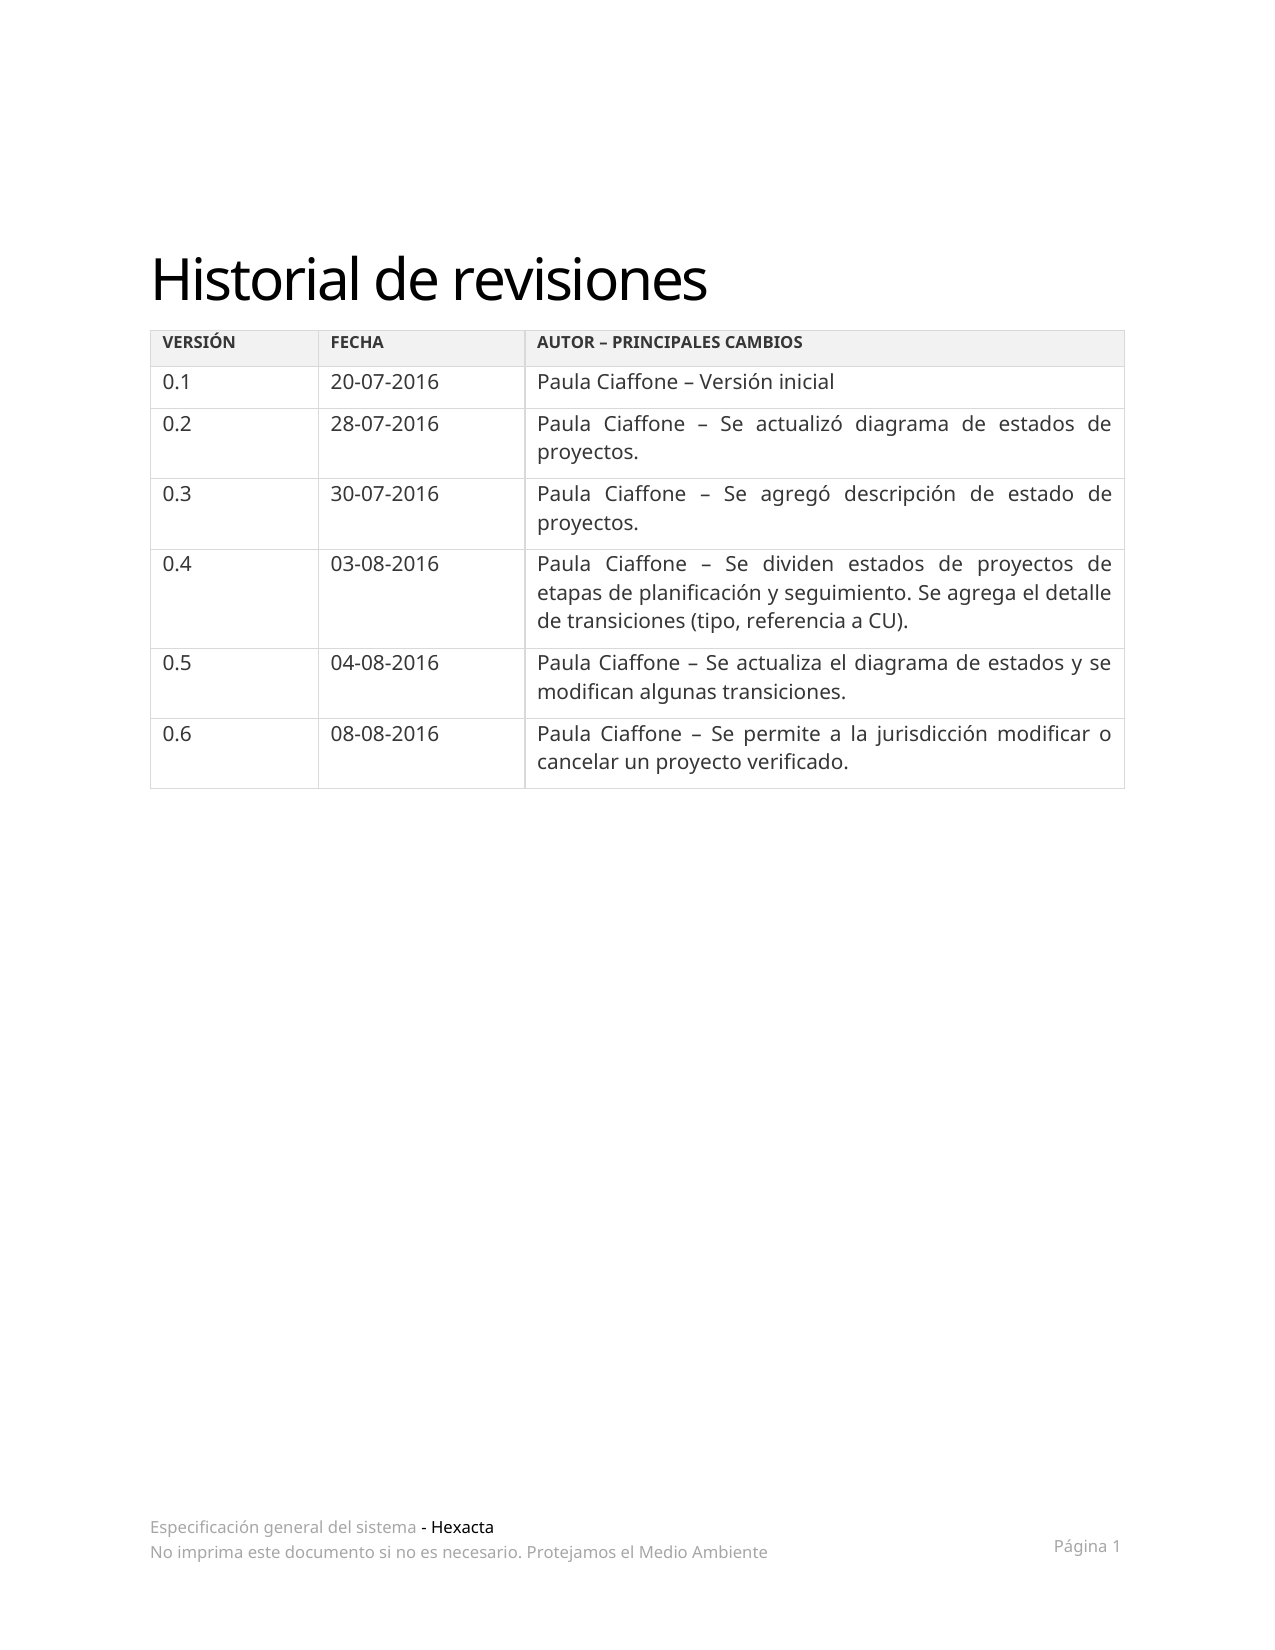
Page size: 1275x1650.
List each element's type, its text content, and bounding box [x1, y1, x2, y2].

table_cell Paula Ciaffone – Se agregó descripción de estado de proyectos. [526, 479, 1124, 548]
table_header VERSIÓN [151, 331, 318, 366]
table_cell 03-08-2016 [319, 550, 524, 647]
table_cell 30-07-2016 [319, 479, 524, 548]
table_cell Paula Ciaffone – Se actualizó diagrama de estados de proyectos. [526, 409, 1124, 478]
title Historial de revisiones [150, 237, 1124, 317]
table_cell 0.6 [151, 719, 318, 788]
table_header FECHA [319, 331, 524, 366]
table_cell 0.5 [151, 649, 318, 718]
table_cell 28-07-2016 [319, 409, 524, 478]
table_cell Paula Ciaffone – Se permite a la jurisdicción modificar o cancelar un proyecto verificado. [526, 719, 1124, 788]
table_cell 08-08-2016 [319, 719, 524, 788]
table_header AUTOR – PRINCIPALES CAMBIOS [526, 331, 1124, 366]
table_cell 0.3 [151, 479, 318, 548]
table_cell Paula Ciaffone – Se dividen estados de proyectos de etapas de planificación y seguimiento. Se agrega el detalle de transiciones (tipo, referencia a CU). [526, 550, 1124, 647]
table_cell 0.4 [151, 550, 318, 647]
table_cell 04-08-2016 [319, 649, 524, 718]
table_cell Paula Ciaffone – Versión inicial [526, 367, 1124, 408]
table_cell 0.1 [151, 367, 318, 408]
table_cell 0.2 [151, 409, 318, 478]
table_cell Paula Ciaffone – Se actualiza el diagrama de estados y se modifican algunas transiciones. [526, 649, 1124, 718]
table_cell 20-07-2016 [319, 367, 524, 408]
